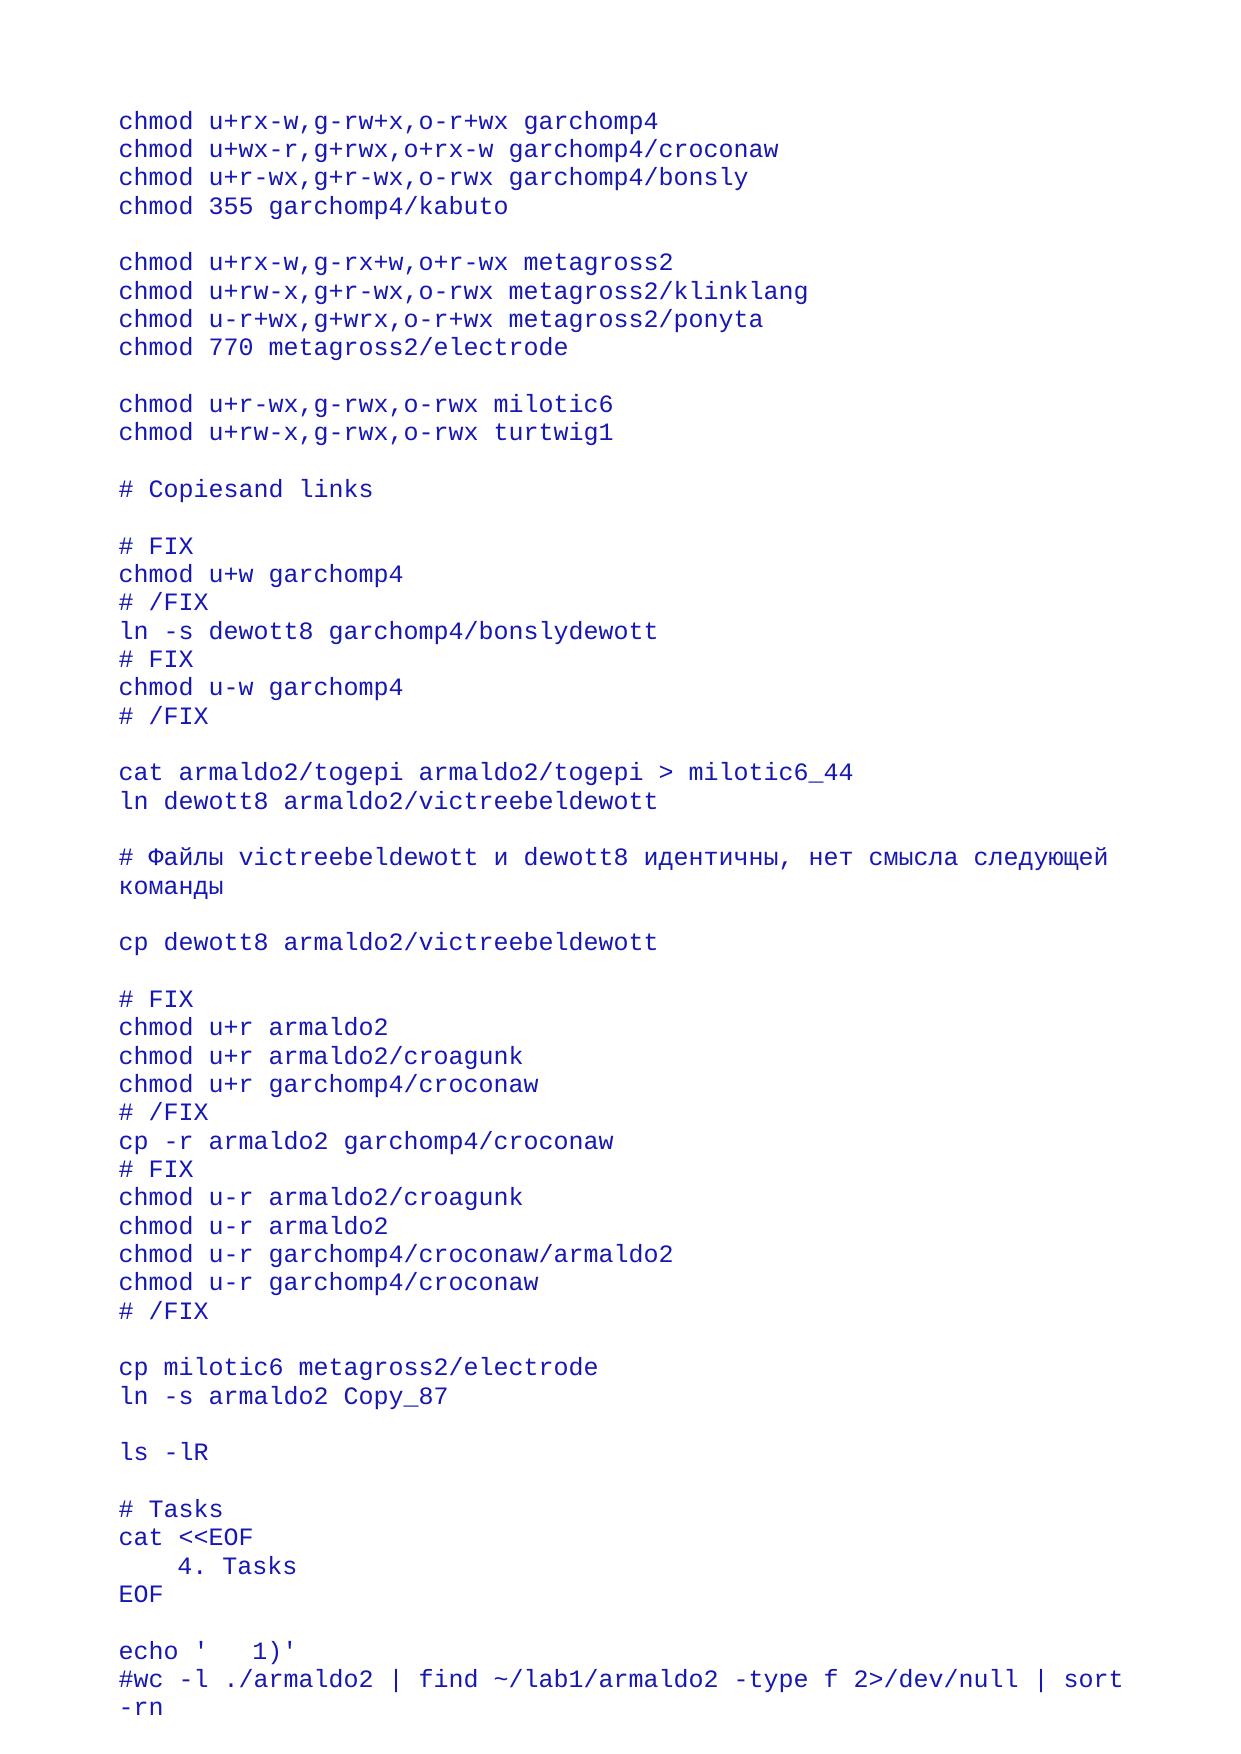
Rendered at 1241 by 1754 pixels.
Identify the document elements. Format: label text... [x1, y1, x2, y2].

text # FIX [118, 987, 1134, 1015]
text # /FIX [118, 703, 1134, 732]
text # FIX [118, 533, 1134, 562]
text chmod u+r-wx,g-rwx,o-rwx milotic6 [118, 392, 1134, 420]
text chmod u+rx-w,g-rx+w,o+r-wx metagross2 [118, 250, 1134, 278]
text chmod u-r garchomp4/croconaw [118, 1270, 1134, 1298]
text chmod u-r armaldo2 [118, 1213, 1134, 1242]
text chmod u+rw-x,g-rwx,o-rwx turtwig1 [118, 420, 1134, 448]
text cp milotic6 metagross2/electrode [118, 1355, 1134, 1383]
text # FIX [118, 647, 1134, 675]
text chmod u+r garchomp4/croconaw [118, 1072, 1134, 1100]
text chmod u+w garchomp4 [118, 562, 1134, 590]
text # /FIX [118, 590, 1134, 618]
text chmod u-r armaldo2/croagunk [118, 1185, 1134, 1213]
text 4. Tasks [118, 1553, 1134, 1582]
text chmod u-r+wx,g+wrx,o-r+wx metagross2/ponyta [118, 307, 1134, 335]
text # Copiesand links [118, 477, 1134, 505]
text # Файлы victreebeldewott и dewott8 идентичны, нет смысла следующей команды [118, 845, 1134, 902]
text cat armaldo2/togepi armaldo2/togepi > milotic6_44 [118, 760, 1134, 788]
text chmod u+rw-x,g+r-wx,o-rwx metagross2/klinklang [118, 278, 1134, 307]
text chmod u+rx-w,g-rw+x,o-r+wx garchomp4 [118, 108, 1134, 137]
text chmod 355 garchomp4/kabuto [118, 193, 1134, 222]
text #wc -l ./armaldo2 | find ~/lab1/armaldo2 -type f 2>/dev/null | sort -rn [118, 1667, 1134, 1723]
text # FIX [118, 1157, 1134, 1185]
text chmod u+r armaldo2/croagunk [118, 1043, 1134, 1072]
text chmod u-w garchomp4 [118, 675, 1134, 703]
text cp dewott8 armaldo2/victreebeldewott [118, 930, 1134, 958]
text # /FIX [118, 1100, 1134, 1128]
text cp -r armaldo2 garchomp4/croconaw [118, 1128, 1134, 1157]
text chmod 770 metagross2/electrode [118, 335, 1134, 363]
text ln -s dewott8 garchomp4/bonslydewott [118, 618, 1134, 647]
text ls -lR [118, 1440, 1134, 1468]
text echo ' 1)' [118, 1638, 1134, 1667]
text ln dewott8 armaldo2/victreebeldewott [118, 788, 1134, 817]
text chmod u+r-wx,g+r-wx,o-rwx garchomp4/bonsly [118, 165, 1134, 193]
text chmod u+wx-r,g+rwx,o+rx-w garchomp4/croconaw [118, 137, 1134, 165]
text chmod u-r garchomp4/croconaw/armaldo2 [118, 1242, 1134, 1270]
text # /FIX [118, 1298, 1134, 1327]
text chmod u+r armaldo2 [118, 1015, 1134, 1043]
text # Tasks [118, 1497, 1134, 1525]
text cat <<EOF [118, 1525, 1134, 1553]
text EOF [118, 1582, 1134, 1610]
text ln -s armaldo2 Copy_87 [118, 1383, 1134, 1412]
